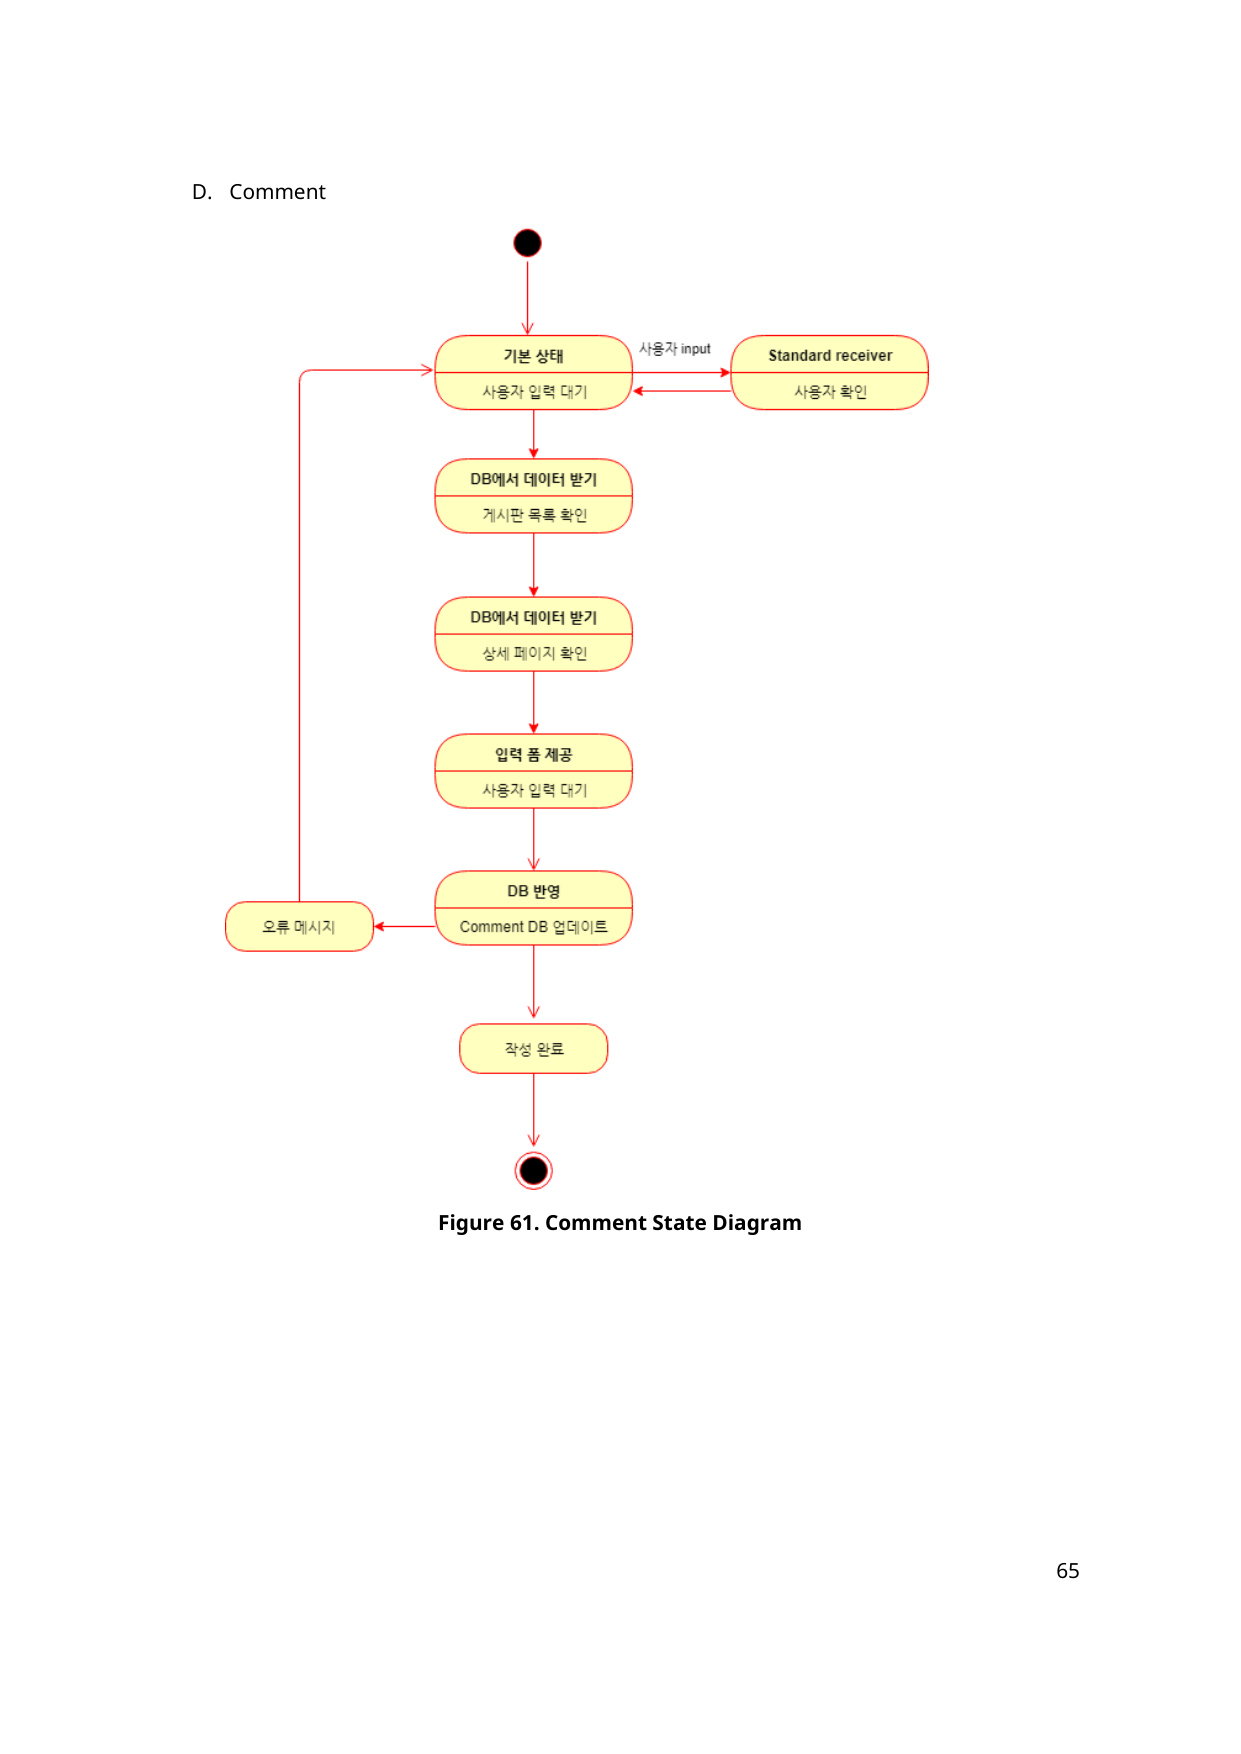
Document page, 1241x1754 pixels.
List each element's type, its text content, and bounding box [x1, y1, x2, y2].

picture [225, 224, 929, 1190]
subtitle Comment [192, 177, 1090, 206]
